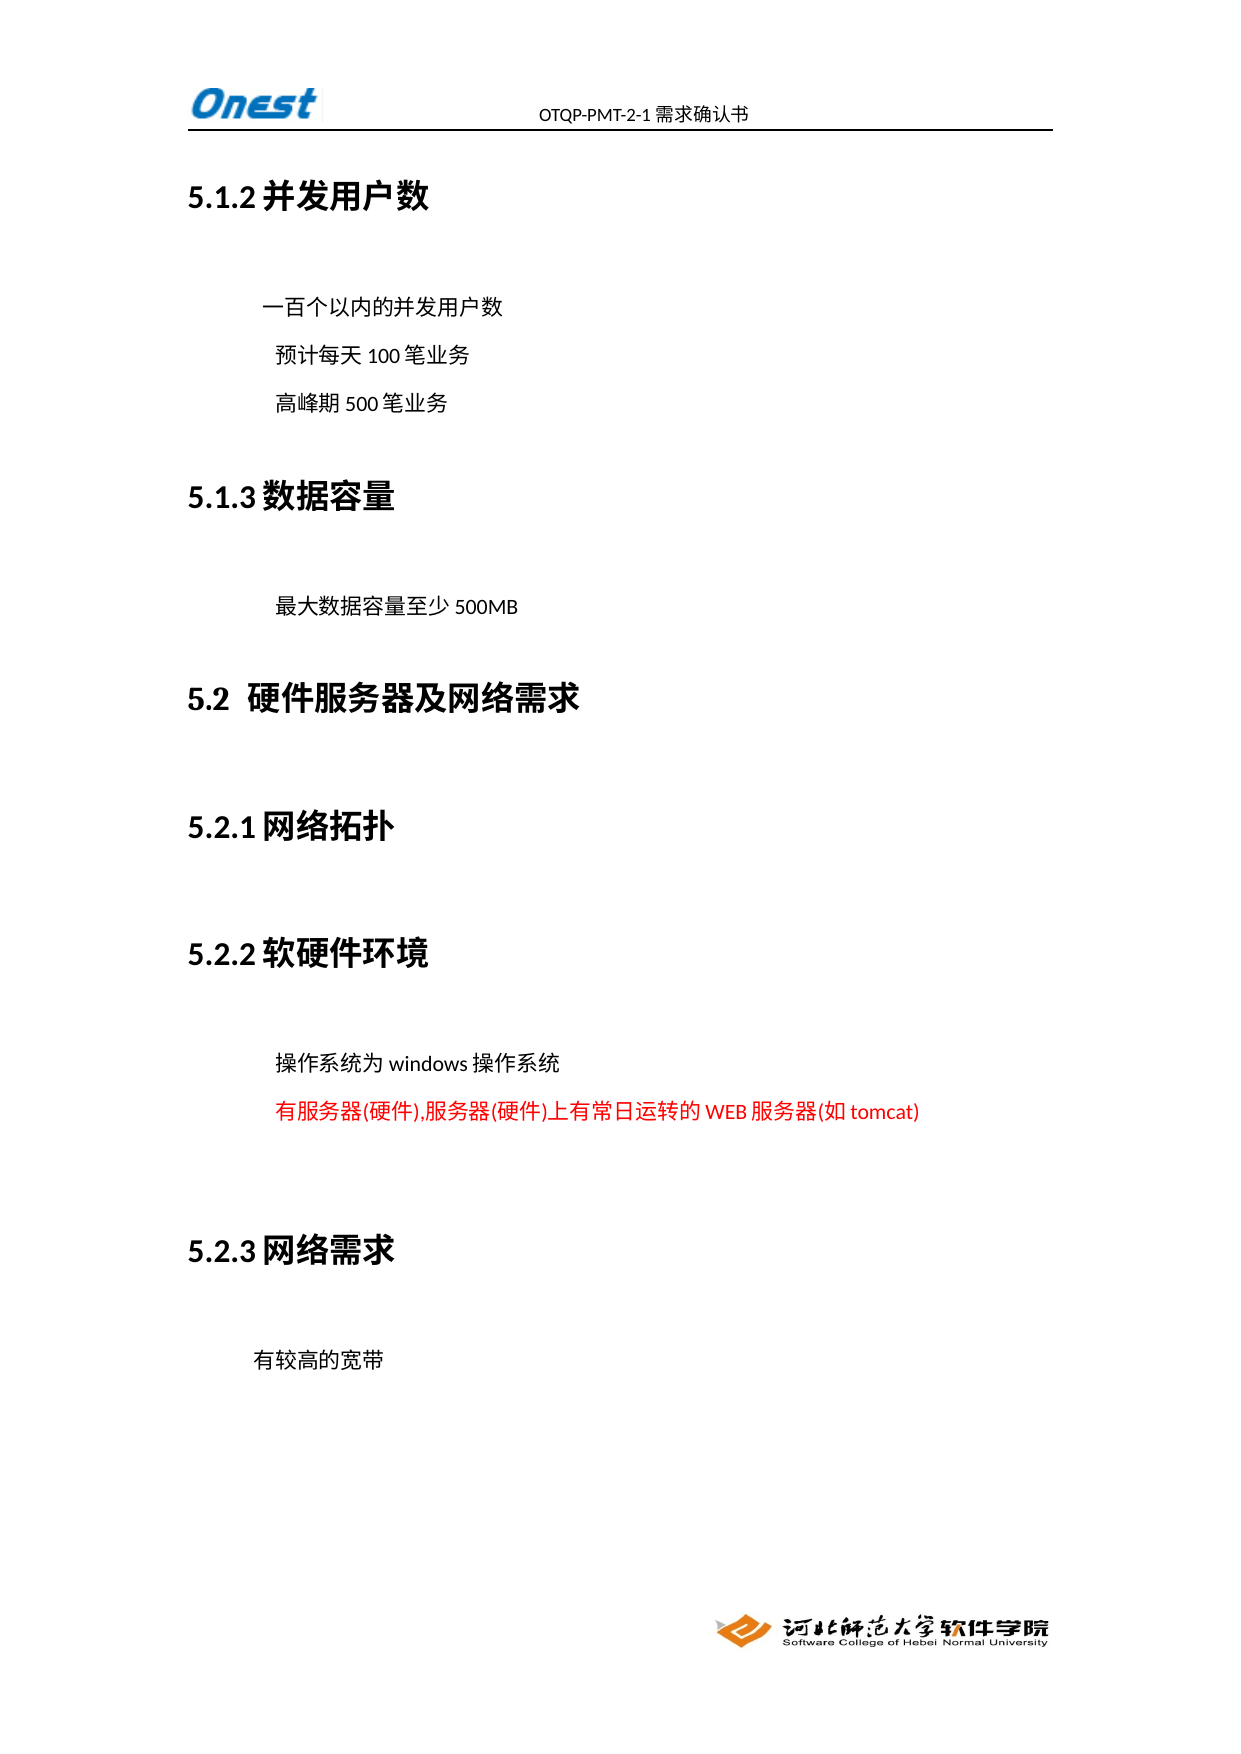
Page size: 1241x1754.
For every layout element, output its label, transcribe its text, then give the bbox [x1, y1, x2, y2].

subtitle 网络需求 [187, 1215, 1053, 1280]
subtitle 网络拓扑 [187, 791, 1053, 856]
picture [187, 88, 324, 122]
text 一百个以内的并发用户数 [262, 289, 1053, 322]
text 最大数据容量至少500MB [231, 588, 1053, 621]
text 预计每天100笔业务 [231, 337, 1053, 370]
subtitle 数据容量 [187, 461, 1053, 526]
text 操作系统为windows操作系统 [275, 1045, 1053, 1078]
text 有服务器(硬件),服务器(硬件)上有常日运转的WEB服务器(如tomcat) [231, 1094, 1053, 1126]
text 有较高的宽带 [187, 1342, 1053, 1375]
subtitle 硬件服务器及网络需求 [187, 664, 1053, 729]
subtitle 并发用户数 [187, 162, 1053, 227]
subtitle 软硬件环境 [187, 918, 1053, 983]
text 高峰期500笔业务 [231, 386, 1053, 418]
picture [710, 1611, 1053, 1651]
